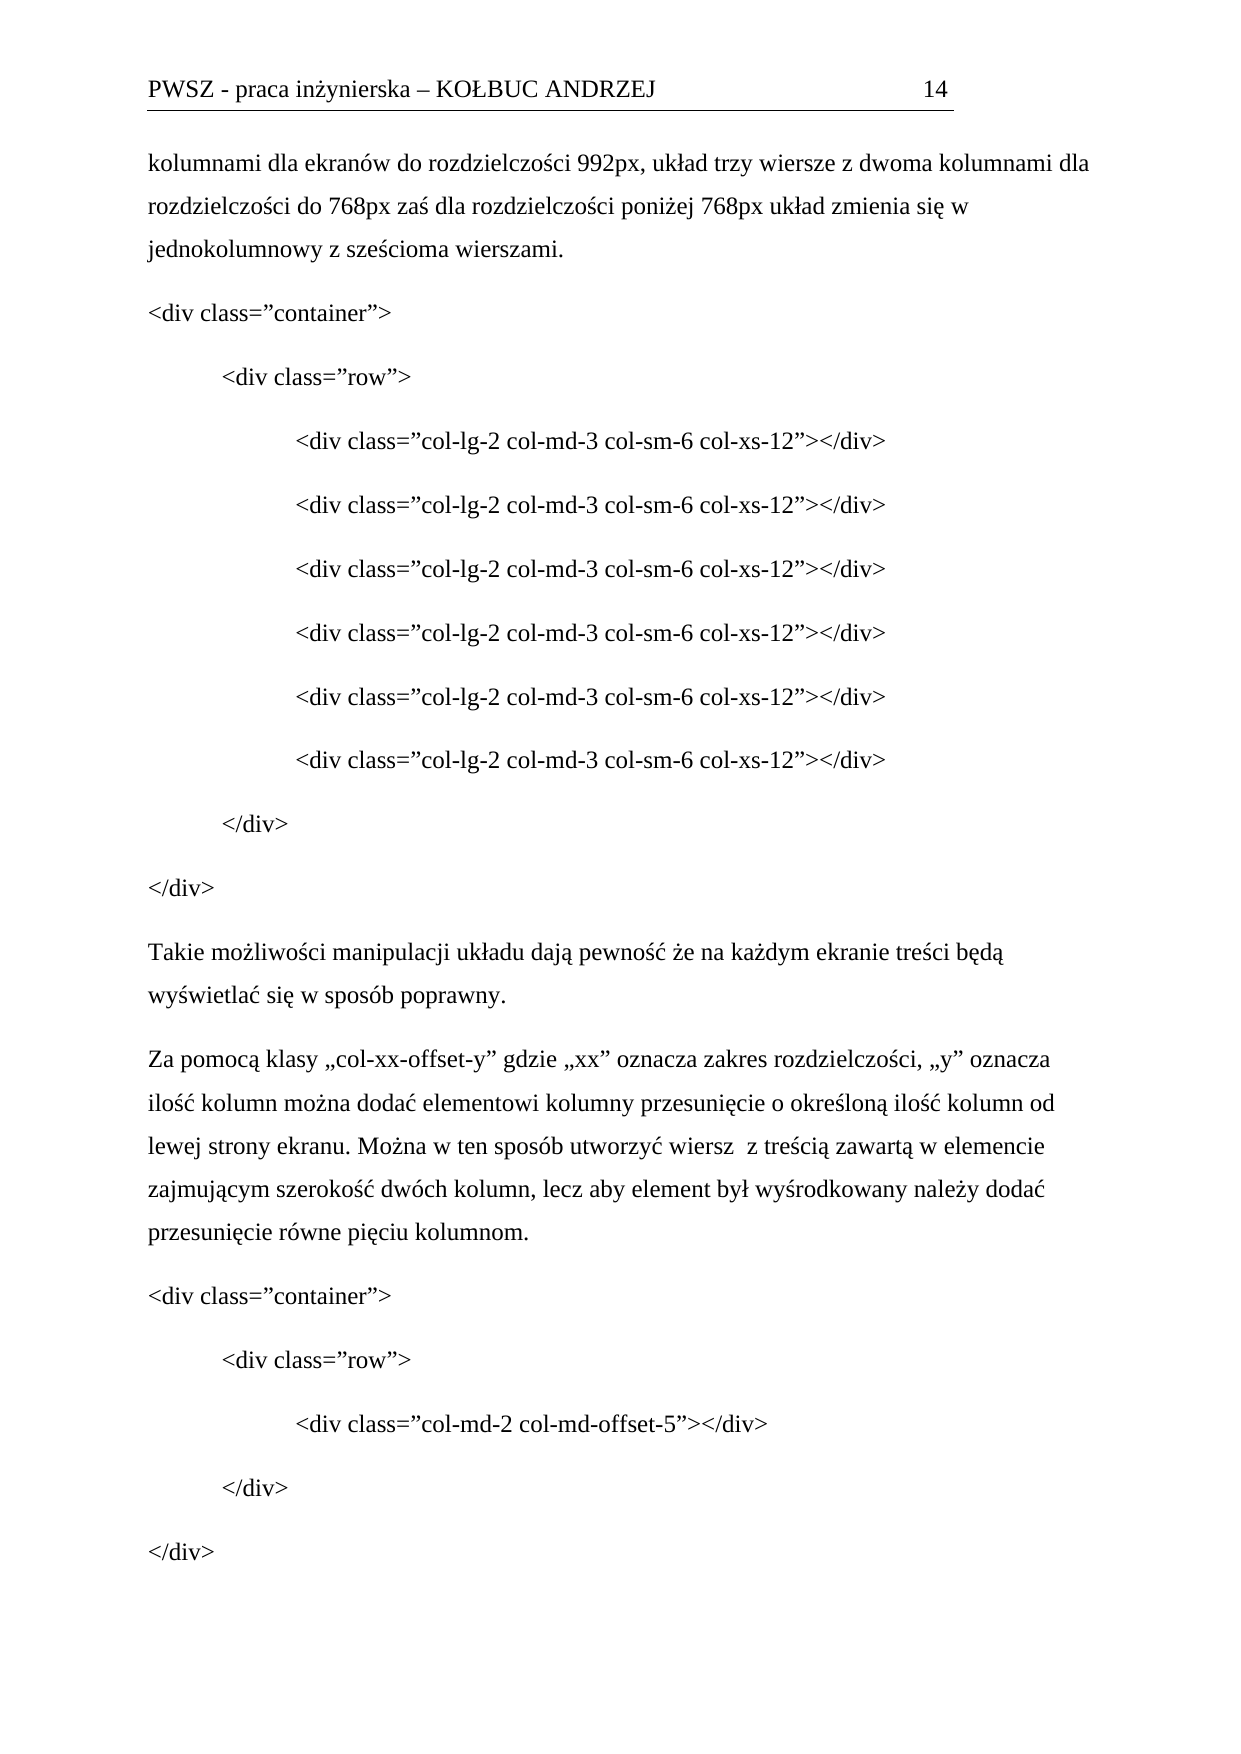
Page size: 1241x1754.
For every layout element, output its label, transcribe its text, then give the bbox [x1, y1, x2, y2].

text <div class=”col-lg-2 col-md-3 col-sm-6 col-xs-12”></div> [221, 554, 1093, 582]
text <div class=”col-md-2 col-md-offset-5”></div> [148, 1409, 1093, 1438]
text <div class=”col-lg-2 col-md-3 col-sm-6 col-xs-12”></div> [148, 426, 1093, 454]
text Za pomocą klasy „col-xx-offset-y” gdzie „xx” oznacza zakres rozdzielczości, „y” oznacza ilość kolumn można dodać elementowi kolumny przesunięcie o określoną ilość kolumn od lewej strony ekranu. Można w ten sposób utworzyć wiersz z treścią zawartą w elemencie zajmującym szerokość dwóch kolumn, lecz aby element był wyśrodkowany należy dodać przesunięcie równe pięciu kolumnom. [148, 1044, 1093, 1246]
text Takie możliwości manipulacji układu dają pewność że na każdym ekranie treści będą wyświetlać się w sposób poprawny. [148, 937, 1093, 1009]
text <div class=”col-lg-2 col-md-3 col-sm-6 col-xs-12”></div> [221, 746, 1093, 774]
text <div class=”row”> [148, 362, 1093, 391]
text </div> [148, 809, 1093, 838]
text <div class=”container”> [148, 1281, 1093, 1310]
text </div> [148, 1537, 1093, 1566]
text </div> [148, 1473, 1093, 1502]
text <div class=”col-lg-2 col-md-3 col-sm-6 col-xs-12”></div> [221, 490, 1093, 518]
text <div class=”row”> [148, 1345, 1093, 1374]
text <div class=”col-lg-2 col-md-3 col-sm-6 col-xs-12”></div> [221, 618, 1093, 646]
text <div class=”container”> [148, 298, 1093, 327]
text </div> [148, 873, 1093, 902]
text <div class=”col-lg-2 col-md-3 col-sm-6 col-xs-12”></div> [221, 682, 1093, 710]
